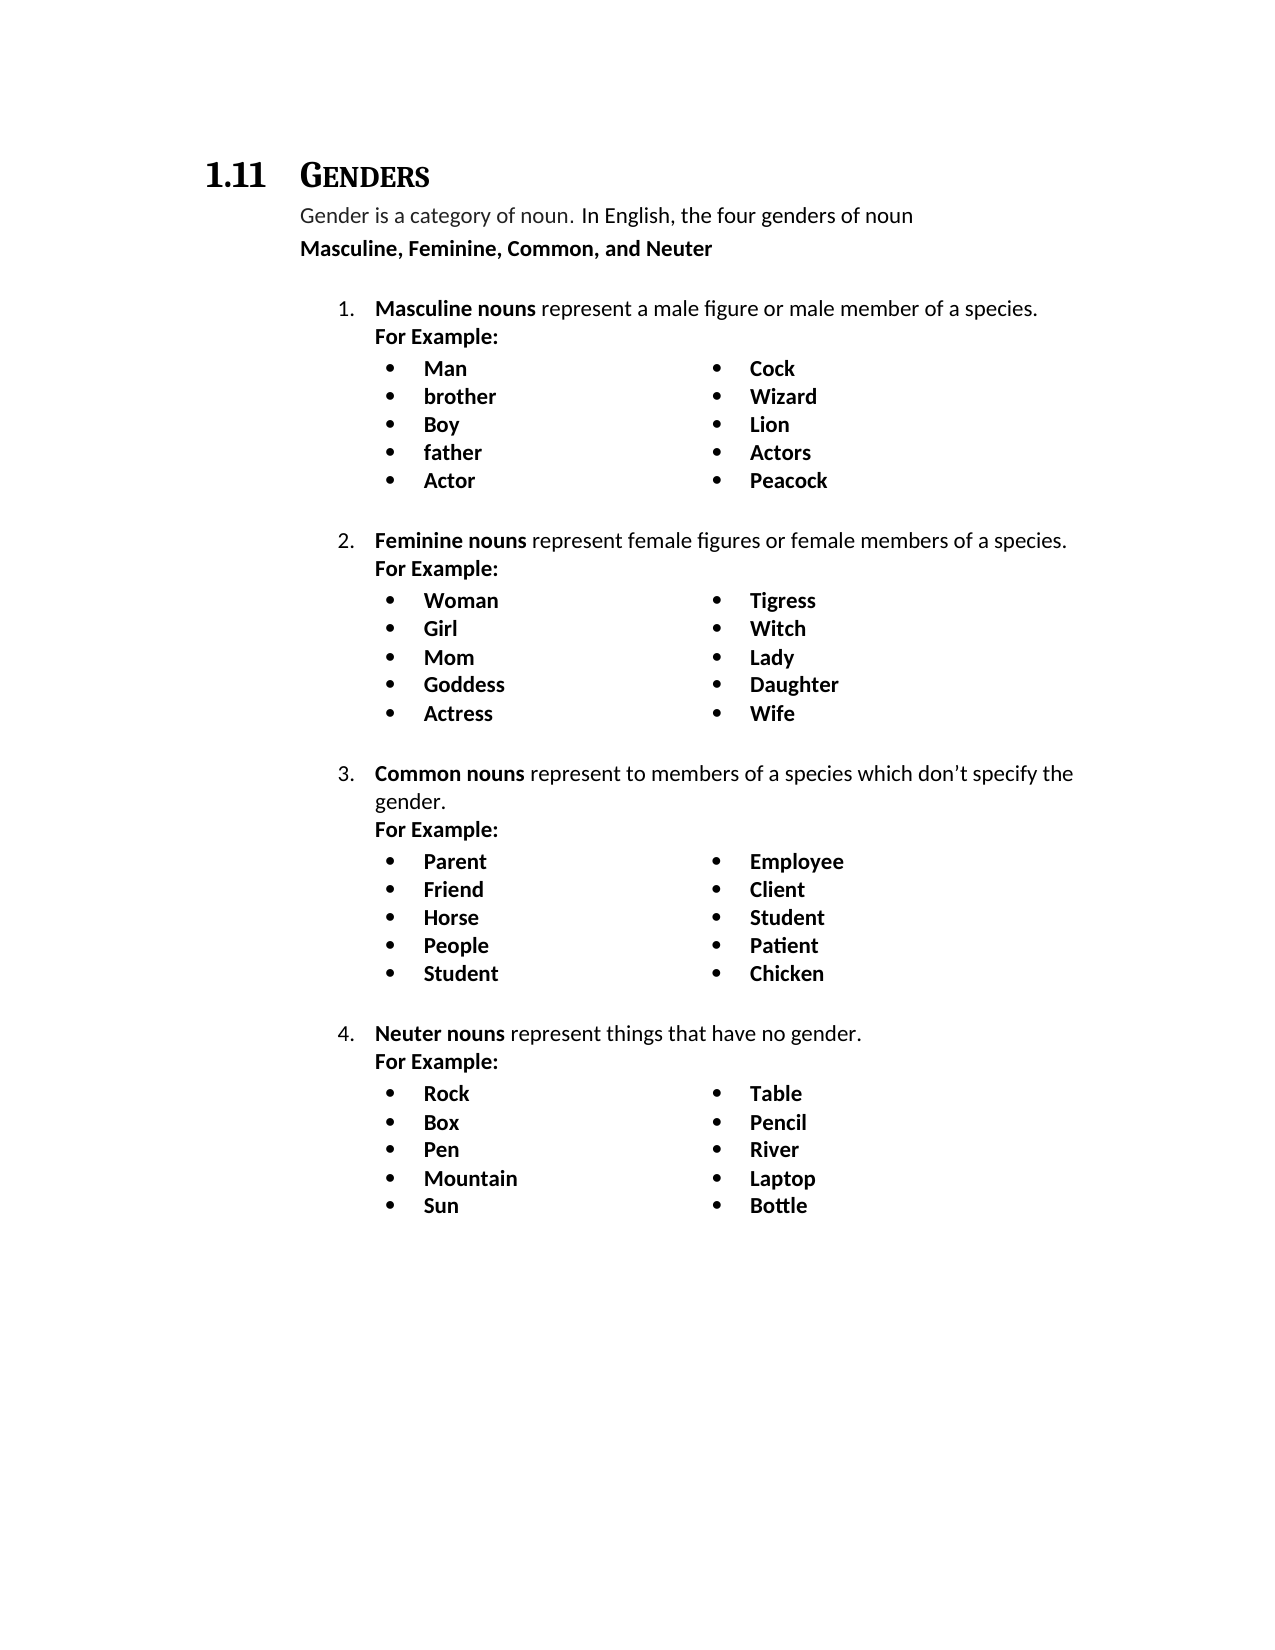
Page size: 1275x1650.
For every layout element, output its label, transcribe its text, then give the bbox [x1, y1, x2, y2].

list Common nouns represent to members of a species which don’t specify the gender. [337, 759, 1125, 815]
list Neuter nouns represent things that have no gender. [337, 1019, 1125, 1047]
text Actors [713, 438, 1125, 466]
text Man [386, 354, 600, 382]
text River [713, 1136, 1125, 1164]
text Mom [386, 643, 600, 671]
text Client [712, 875, 1125, 903]
text Mountain [386, 1164, 600, 1192]
text Wife [713, 699, 1125, 727]
text Student [386, 959, 600, 987]
text Goddess [386, 671, 600, 699]
text Parent [386, 847, 600, 875]
list Masculine nouns represent a male figure or male member of a species. [337, 294, 1125, 322]
list For Example: [375, 322, 1125, 350]
text Cock [713, 354, 1125, 382]
text Bottle [713, 1192, 1125, 1220]
text Student [712, 903, 1125, 931]
text Box [386, 1108, 600, 1136]
list For Example: [375, 554, 1125, 582]
text Gender is a category of noun. In English, the four genders of noun [569, 201, 1125, 229]
text Daughter [713, 671, 1125, 699]
text Pen [386, 1136, 600, 1164]
list For Example: [375, 815, 1125, 843]
text Actress [386, 699, 600, 727]
text Boy [386, 410, 600, 438]
text Patient [712, 931, 1125, 959]
text Wizard [713, 382, 1125, 410]
text Peacock [713, 466, 1125, 494]
text Tigress [713, 587, 1125, 614]
text Actor [386, 466, 600, 494]
list For Example: [375, 1047, 1125, 1075]
text Girl [386, 614, 600, 643]
text Masculine, Feminine, Common, and Neuter [300, 234, 1125, 262]
text Horse [386, 903, 600, 931]
text Sun [386, 1192, 600, 1220]
text Employee [712, 847, 1125, 875]
text People [386, 931, 600, 959]
subtitle Genders [206, 154, 1125, 197]
list Feminine nouns represent female figures or female members of a species. [337, 526, 1125, 554]
text Lady [713, 643, 1125, 671]
text Lion [713, 410, 1125, 438]
text Woman [386, 587, 600, 614]
text Witch [713, 614, 1125, 643]
text Chicken [712, 959, 1125, 987]
text Rock [386, 1079, 600, 1108]
text Table [713, 1079, 1125, 1108]
text Pencil [713, 1108, 1125, 1136]
text Laptop [713, 1164, 1125, 1192]
text brother [386, 382, 600, 410]
text father [386, 438, 600, 466]
text Friend [386, 875, 600, 903]
